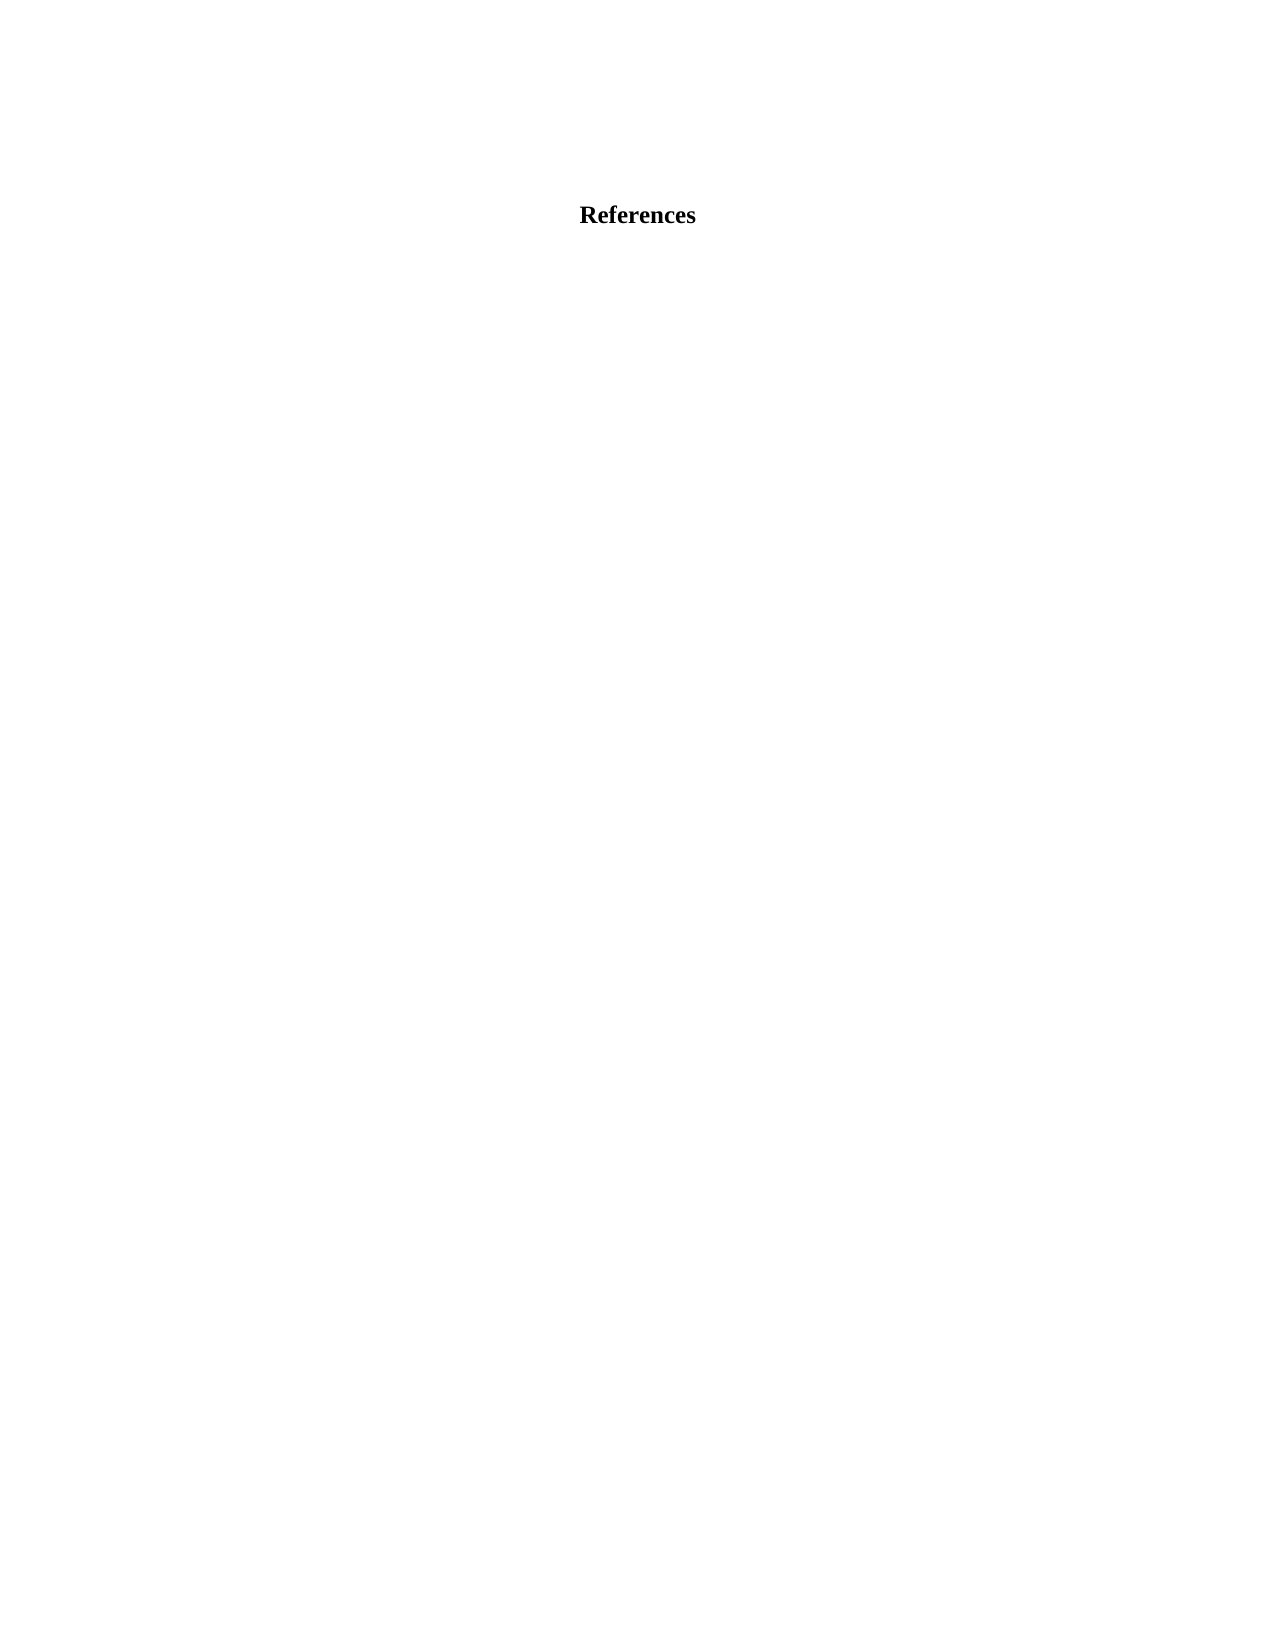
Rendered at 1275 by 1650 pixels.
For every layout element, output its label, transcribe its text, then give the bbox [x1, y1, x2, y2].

subtitle References [150, 200, 1125, 229]
